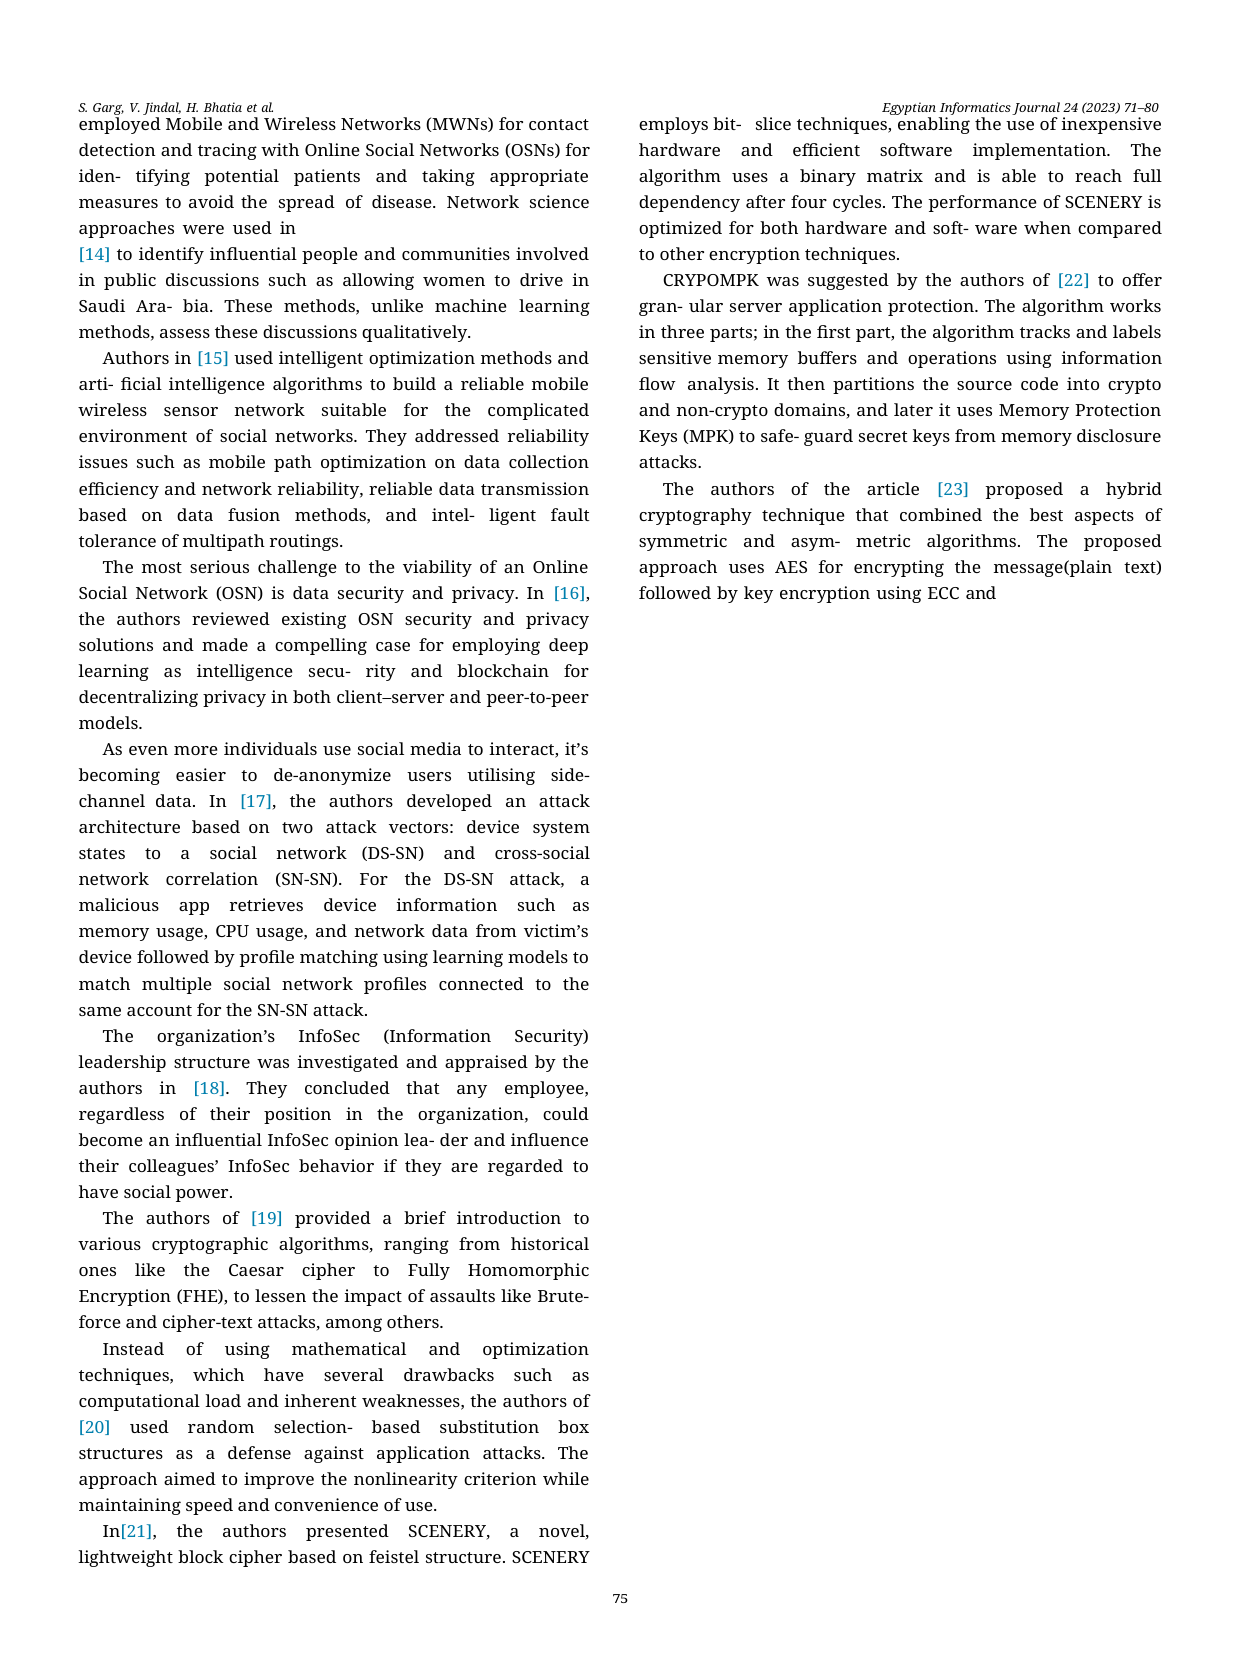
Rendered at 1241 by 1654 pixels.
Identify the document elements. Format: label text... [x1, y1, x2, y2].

text Instead of using mathematical and optimization techniques, which have several drawbacks such as computational load and inherent weaknesses, the authors of [20] used random selection- based substitution box structures as a defense against application attacks. The approach aimed to improve the nonlinearity criterion while maintaining speed and convenience of use. [78, 1337, 590, 1516]
picture [94, 248, 101, 257]
text In[21], the authors presented SCENERY, a novel, lightweight block cipher based on feistel structure. SCENERY employs bit- slice techniques, enabling the use of inexpensive hardware and efficient software implementation. The algorithm uses a binary matrix and is able to reach full dependency after four cycles. The performance of SCENERY is optimized for both hardware and soft- ware when compared to other encryption techniques. [638, 112, 1162, 265]
text The authors of [19] provided a brief introduction to various cryptographic algorithms, ranging from historical ones like the Caesar cipher to Fully Homomorphic Encryption (FHE), to lessen the impact of assaults like Brute-force and cipher-text attacks, among others. [78, 1207, 590, 1334]
text employed Mobile and Wireless Networks (MWNs) for contact detection and tracing with Online Social Networks (OSNs) for iden- tifying potential patients and taking appropriate measures to avoid the spread of disease. Network science approaches were used in [78, 112, 590, 239]
text Authors in [15] used intelligent optimization methods and arti- ficial intelligence algorithms to build a reliable mobile wireless sensor network suitable for the complicated environment of social networks. They addressed reliability issues such as mobile path optimization on data collection efficiency and network reliability, reliable data transmission based on data fusion methods, and intel- ligent fault tolerance of multipath routings. [78, 347, 590, 552]
text [14] to identify influential people and communities involved in public discussions such as allowing women to drive in Saudi Ara- bia. These methods, unlike machine learning methods, assess these discussions qualitatively. [78, 243, 590, 343]
text The authors of the article [23] proposed a hybrid cryptography technique that combined the best aspects of symmetric and asym- metric algorithms. The proposed approach uses AES for encrypting the message(plain text) followed by key encryption using ECC and [638, 477, 1162, 604]
text CRYPOMPK was suggested by the authors of [22] to offer gran- ular server application protection. The algorithm works in three parts; in the first part, the algorithm tracks and labels sensitive memory buffers and operations using information flow analysis. It then partitions the source code into crypto and non-crypto domains, and later it uses Memory Protection Keys (MPK) to safe- guard secret keys from memory disclosure attacks. [638, 269, 1162, 474]
text As even more individuals use social media to interact, it’s becoming easier to de-anonymize users utilising side-channel data. In [17], the authors developed an attack architecture based on two attack vectors: device system states to a social network (DS-SN) and cross-social network correlation (SN-SN). For the DS-SN attack, a malicious app retrieves device information such as memory usage, CPU usage, and network data from victim’s device followed by profile matching using learning models to match multiple social network profiles connected to the same account for the SN-SN attack. [78, 738, 590, 1021]
text The organization’s InfoSec (Information Security) leadership structure was investigated and appraised by the authors in [18]. They concluded that any employee, regardless of their position in the organization, could become an influential InfoSec opinion lea- der and influence their colleagues’ InfoSec behavior if they are regarded to have social power. [78, 1024, 590, 1203]
text The most serious challenge to the viability of an Online Social Network (OSN) is data security and privacy. In [16], the authors reviewed existing OSN security and privacy solutions and made a compelling case for employing deep learning as intelligence secu- rity and blockchain for decentralizing privacy in both client–server and peer-to-peer models. [78, 555, 590, 734]
